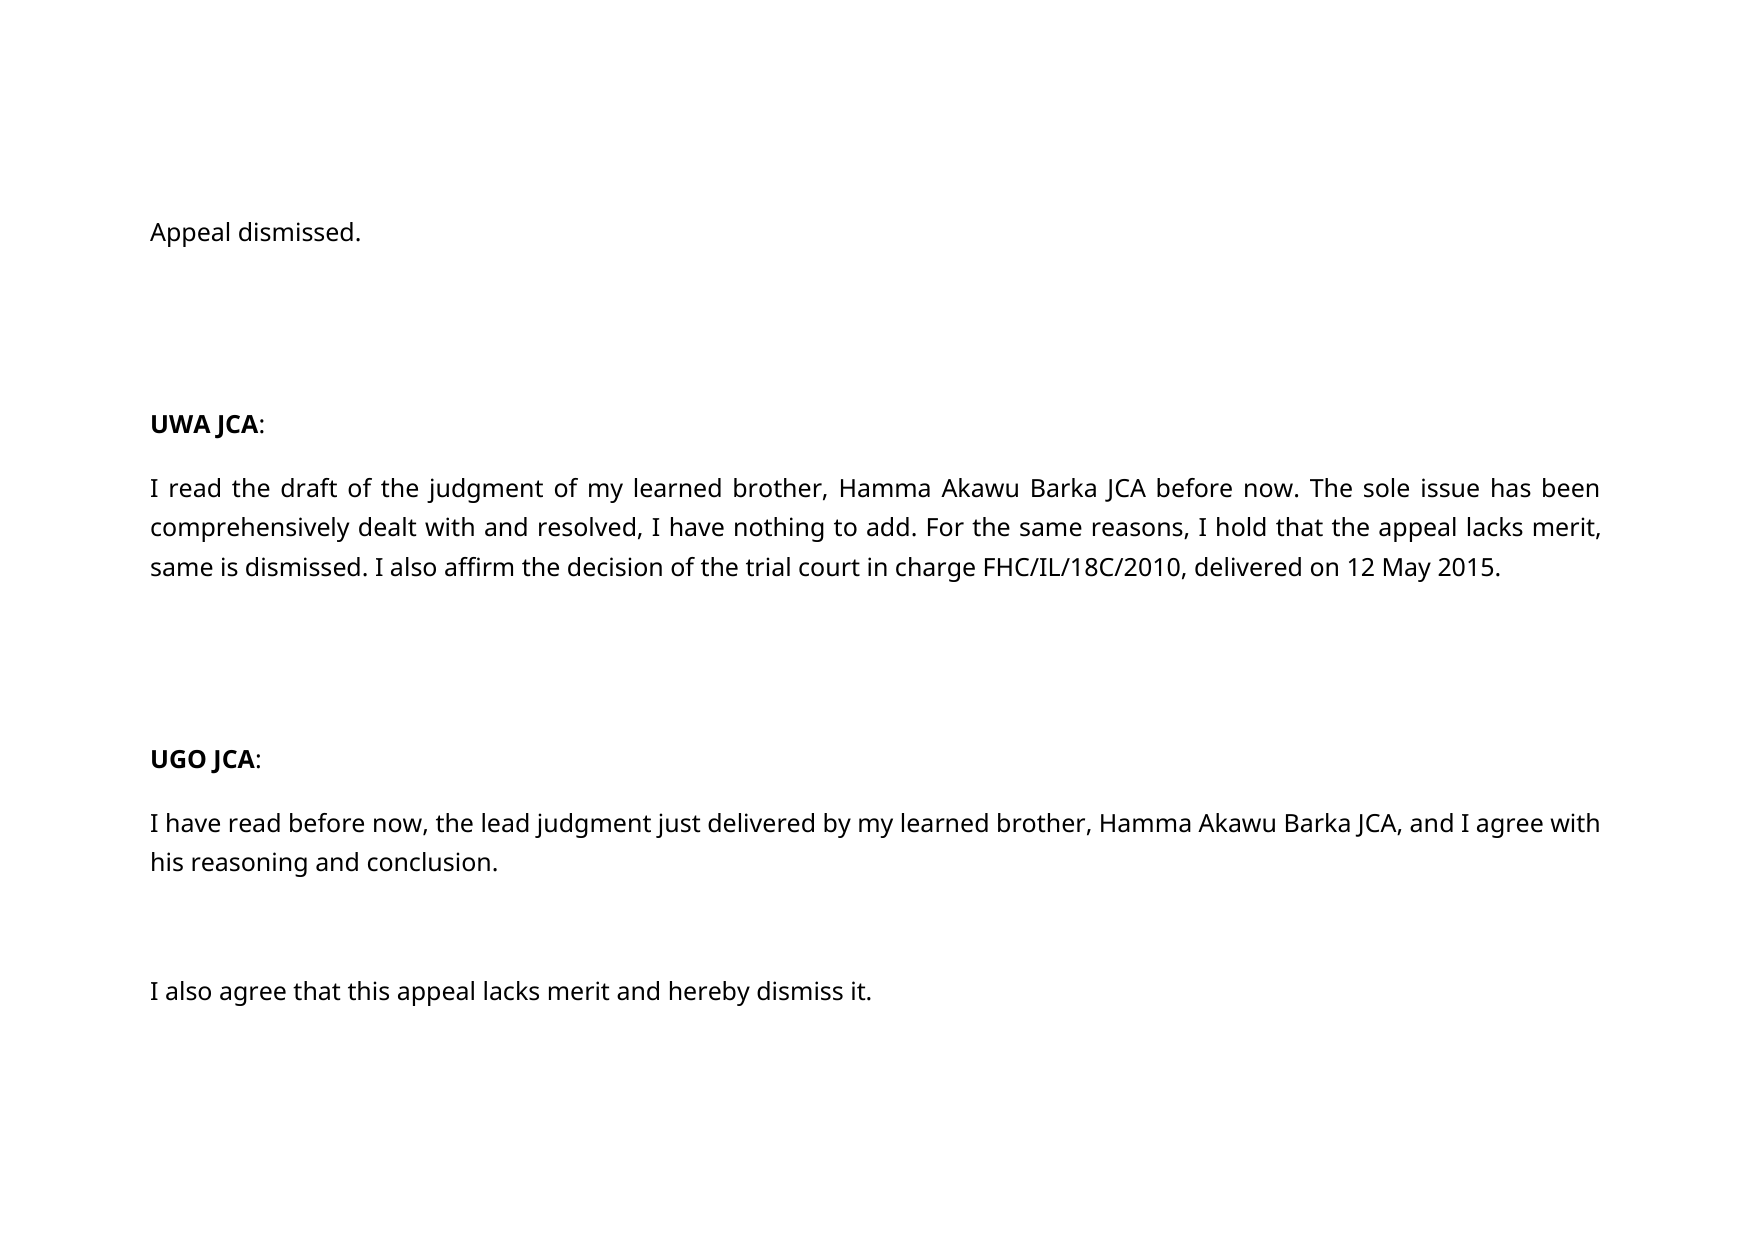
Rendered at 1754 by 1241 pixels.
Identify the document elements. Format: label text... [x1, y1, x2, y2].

text Appeal dismissed. [150, 214, 1604, 248]
text UGO JCA: [150, 742, 1604, 776]
text UWA JCA: [150, 407, 1604, 441]
text I also agree that this appeal lacks merit and hereby dismiss it. [150, 973, 1604, 1007]
text I read the draft of the judgment of my learned brother, Hamma Akawu Barka JCA before now. The sole issue has been comprehensively dealt with and resolved, I have nothing to add. For the same reasons, I hold that the appeal lacks merit, same is dismissed. I also affirm the decision of the trial court in charge FHC/IL/18C/2010, delivered on 12 May 2015. [150, 471, 1604, 583]
text I have read before now, the lead judgment just delivered by my learned brother, Hamma Akawu Barka JCA, and I agree with his reasoning and conclusion. [150, 806, 1604, 879]
